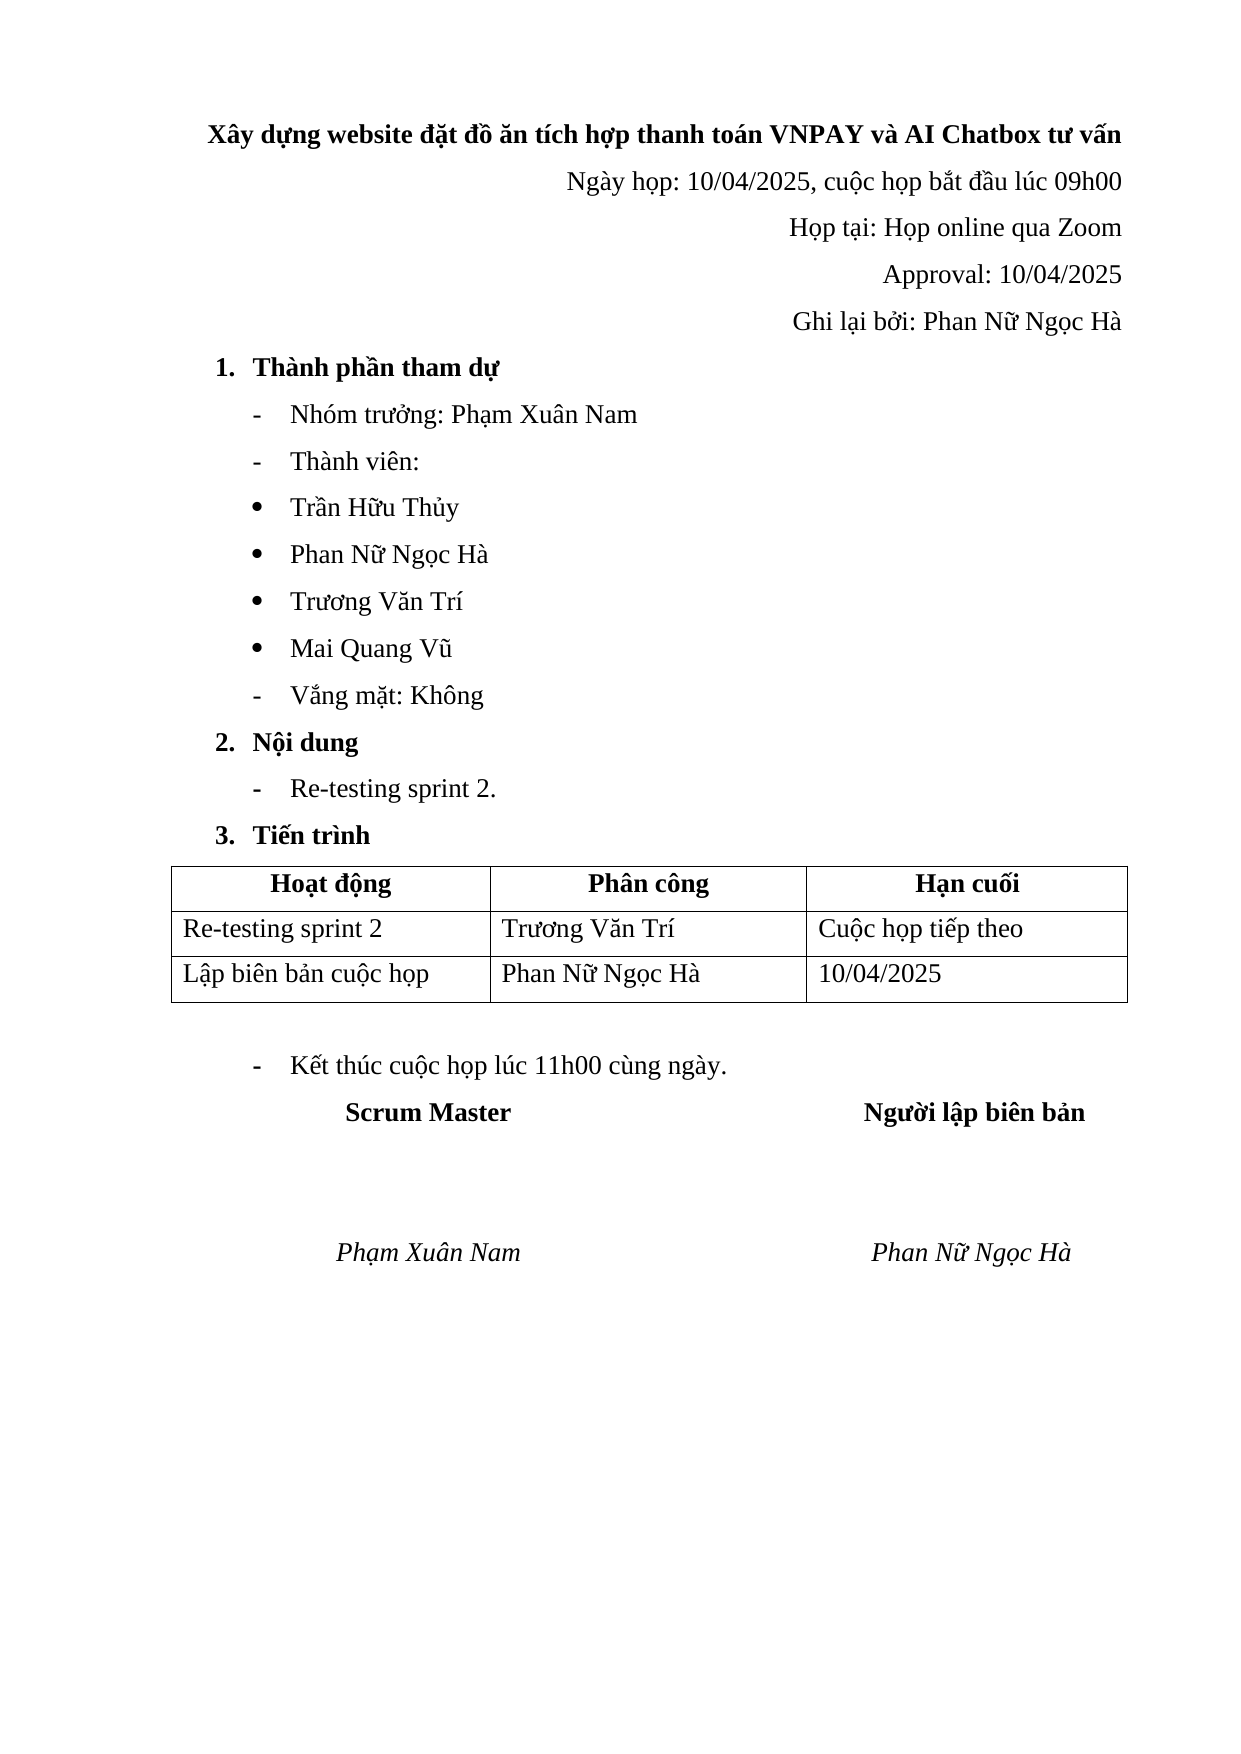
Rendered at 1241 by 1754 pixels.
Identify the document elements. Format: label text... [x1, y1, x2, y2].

list Mai Quang Vũ [252, 632, 1122, 663]
list Thành phần tham dự [215, 351, 1122, 383]
table_cell Phan Nữ Ngọc Hà [491, 957, 806, 1002]
table_cell Re-testing sprint 2 [172, 912, 490, 956]
text Ghi lại bởi: Phan Nữ Ngọc Hà [177, 305, 1122, 336]
list Vắng mặt: Không [252, 679, 1122, 710]
list Phan Nữ Ngọc Hà [252, 538, 1122, 569]
list Nội dung [215, 726, 1122, 757]
list Kết thúc cuộc họp lúc 11h00 cùng ngày. [252, 1049, 1122, 1080]
table_header Hoạt động [172, 867, 490, 911]
table_cell Trương Văn Trí [491, 912, 806, 956]
text Xây dựng website đặt đồ ăn tích hợp thanh toán VNPAY và AI Chatbox tư vấn [177, 118, 1122, 149]
list Phạm Xuân Nam Phan Nữ Ngọc Hà [290, 1236, 1122, 1267]
list Nhóm trưởng: Phạm Xuân Nam [252, 398, 1122, 429]
table_cell 10/04/2025 [807, 957, 1127, 1002]
text Approval: 10/04/2025 [177, 258, 1122, 289]
list Tiến trình [215, 819, 1122, 850]
text Họp tại: Họp online qua Zoom [177, 211, 1122, 243]
table_header Hạn cuối [807, 867, 1127, 911]
table_header Phân công [491, 867, 806, 911]
table_cell Cuộc họp tiếp theo [807, 912, 1127, 956]
table_cell Lập biên bản cuộc họp [172, 957, 490, 1002]
text Ngày họp: 10/04/2025, cuộc họp bắt đầu lúc 09h00 [177, 165, 1122, 196]
list Thành viên: [252, 445, 1122, 476]
list Trương Văn Trí [252, 585, 1122, 616]
list Trần Hữu Thủy [252, 491, 1122, 523]
list Scrum Master Người lập biên bản [290, 1096, 1122, 1127]
list Re-testing sprint 2. [252, 772, 1122, 803]
